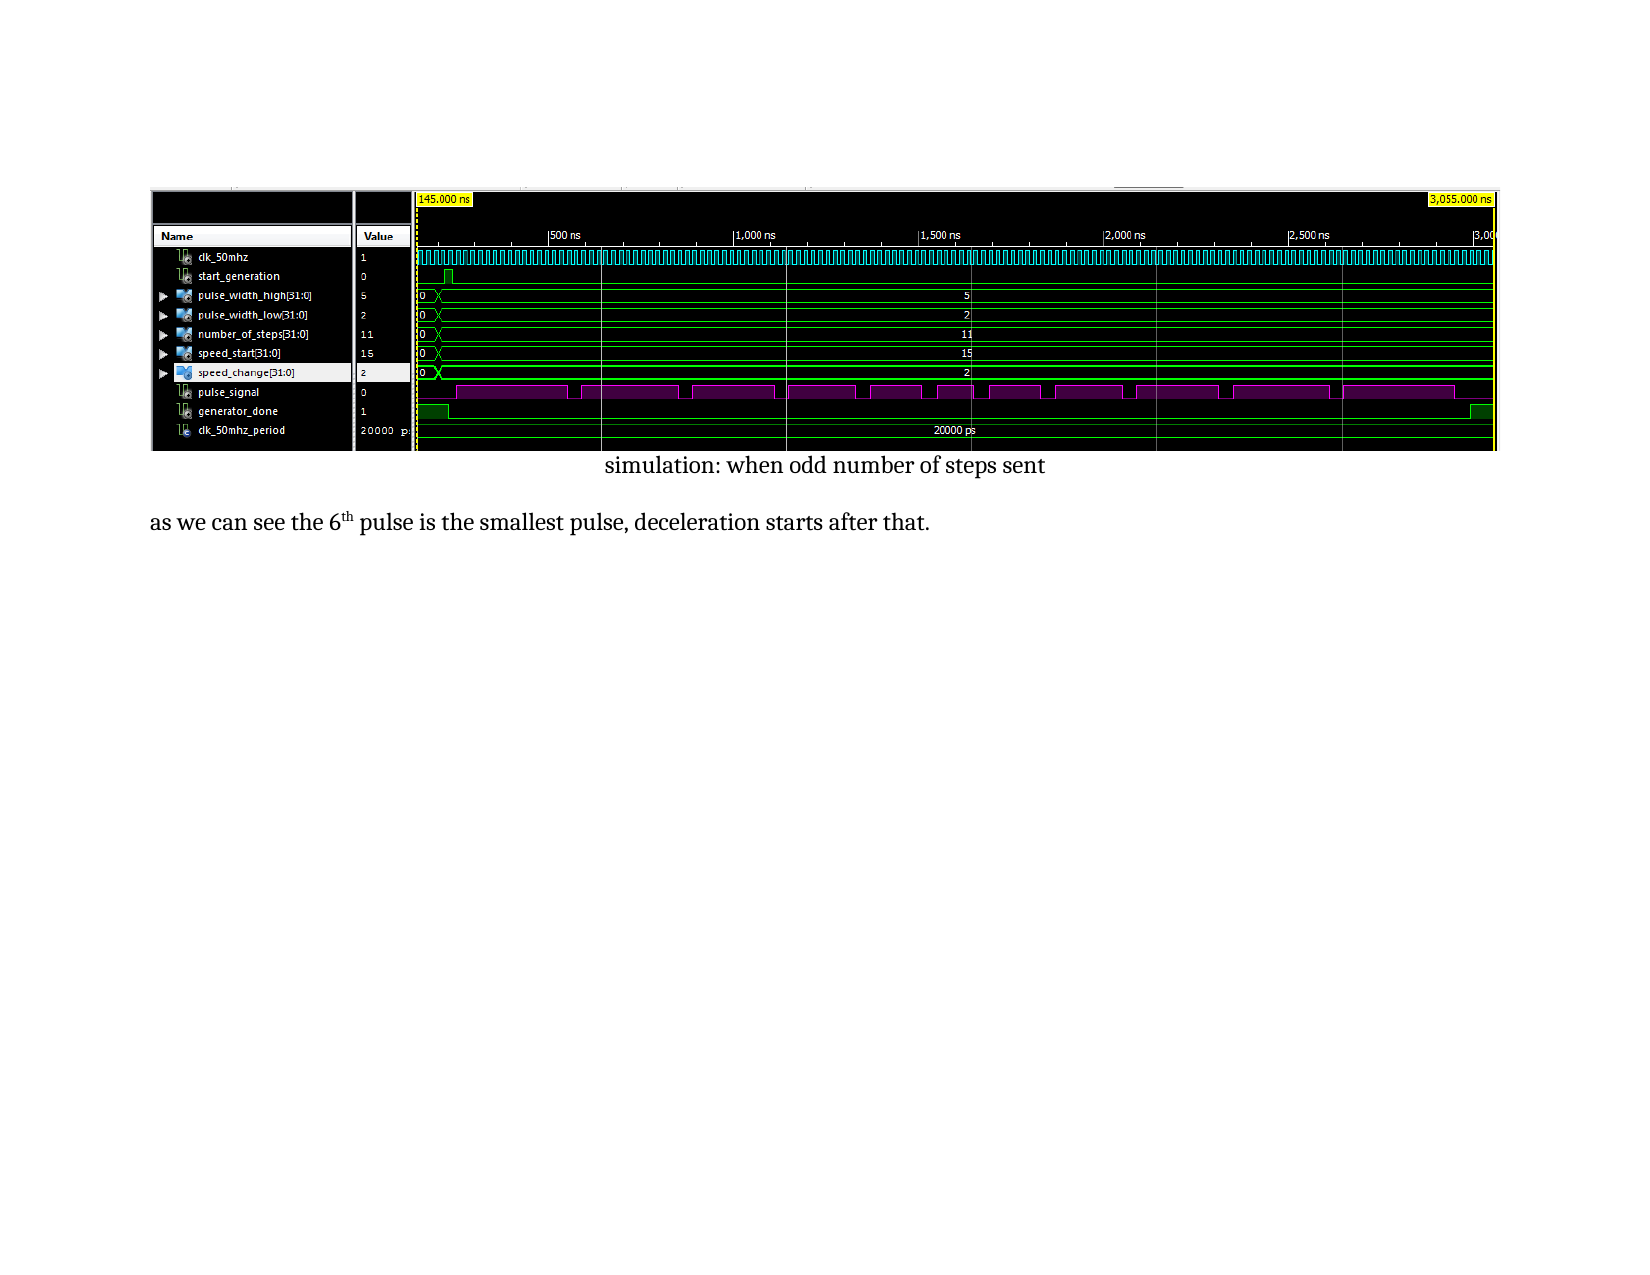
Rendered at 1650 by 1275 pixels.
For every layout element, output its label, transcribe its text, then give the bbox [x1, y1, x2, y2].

text as we can see the 6th pulse is the smallest pulse, deceleration starts after that. [150, 508, 1500, 537]
picture [150, 187, 1500, 451]
text simulation: when odd number of steps sent [150, 451, 1500, 479]
